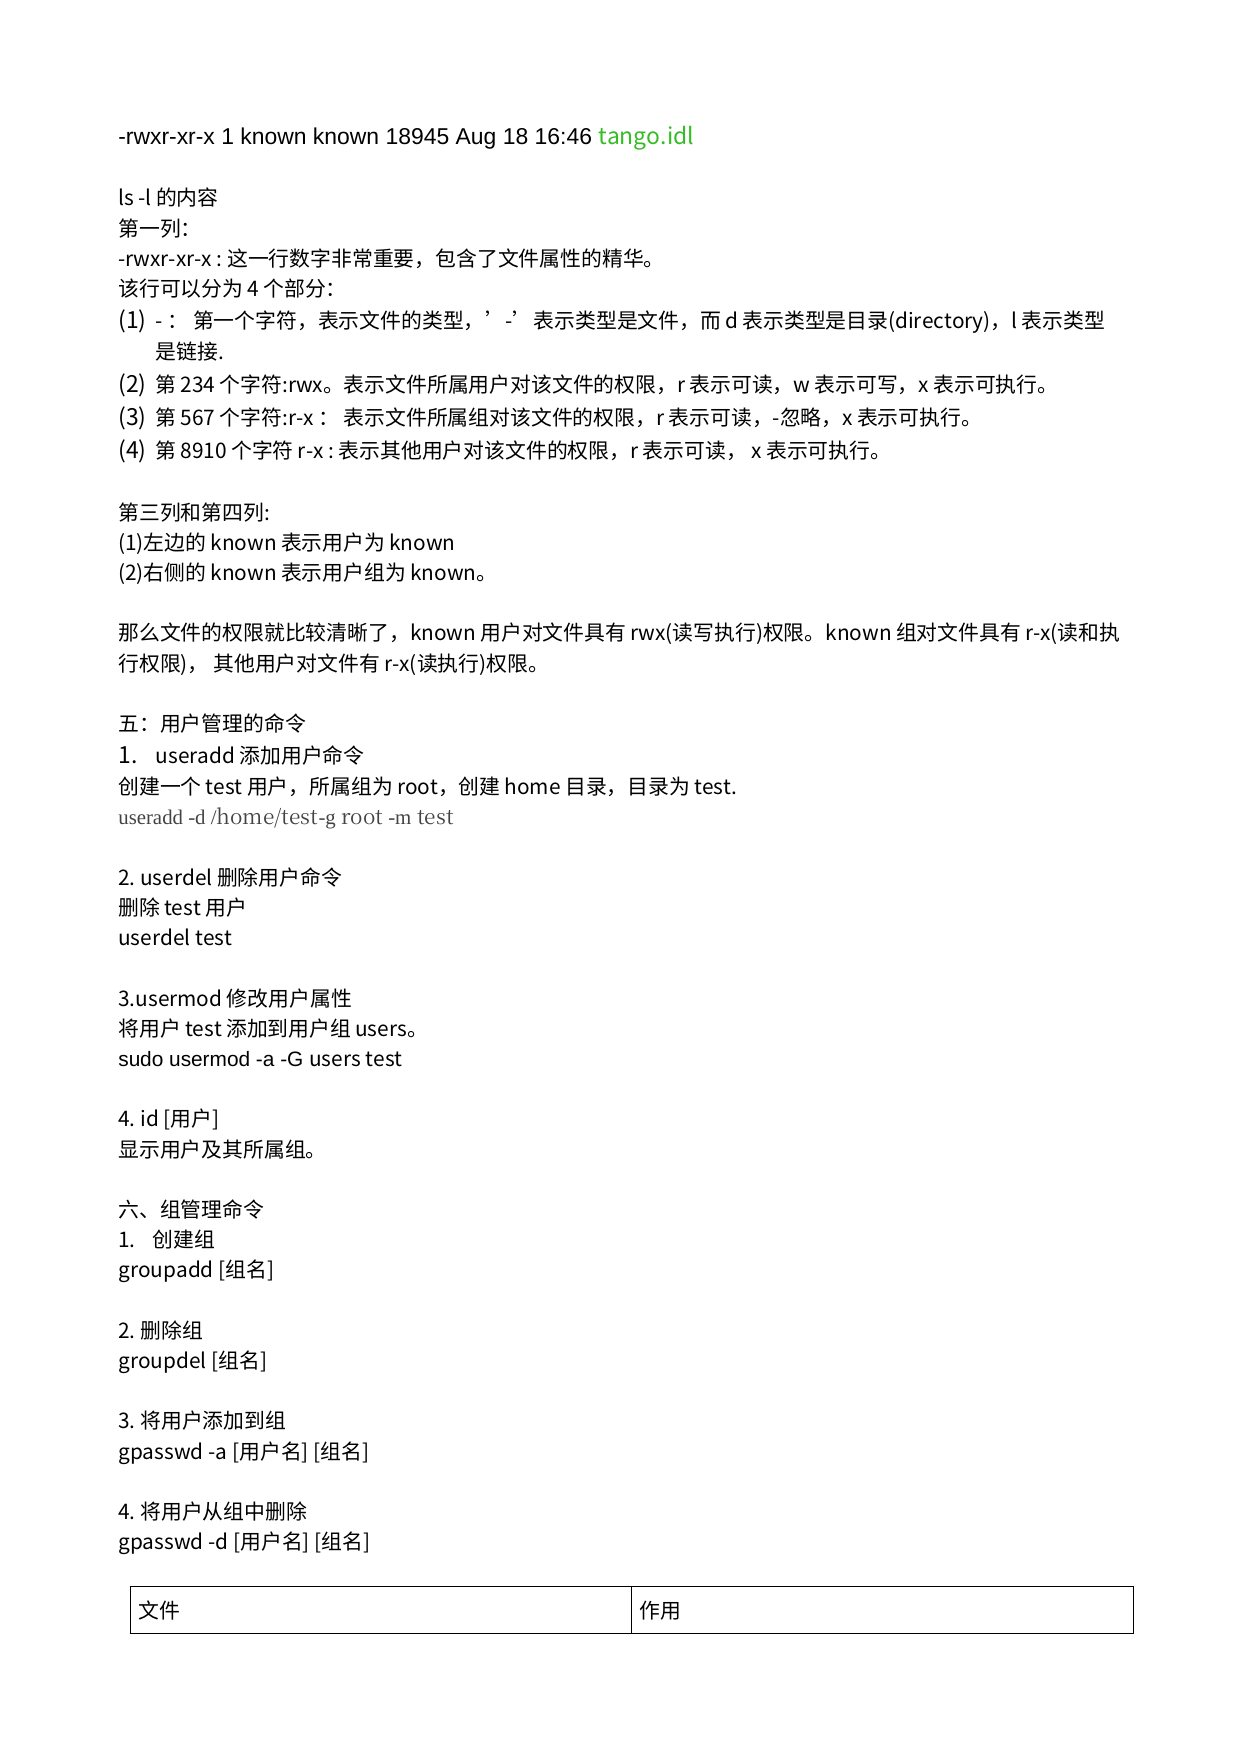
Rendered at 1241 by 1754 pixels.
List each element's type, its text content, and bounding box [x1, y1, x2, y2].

text -rwxr-xr-x : 这一行数字非常重要，包含了文件属性的精华。 [118, 242, 1122, 272]
text 五：用户管理的命令 [118, 707, 1122, 737]
text 创建一个test用户，所属组为root，创建home目录，目录为test. [118, 771, 1122, 801]
text 3. 将用户添加到组 [118, 1405, 1122, 1435]
text 4. 将用户从组中删除 [118, 1495, 1122, 1526]
list 创建组 [118, 1223, 1122, 1254]
text groupdel [组名] [118, 1344, 1122, 1374]
text 第一列： [118, 212, 1122, 242]
list 第8910个字符r-x : 表示其他用户对该文件的权限，r表示可读， x表示可执行。 [118, 432, 1122, 466]
text useradd -d /home/test-g root -m test [118, 801, 1122, 831]
text -rwxr-xr-x 1 known known 18945 Aug 18 16:46 tango.idl [118, 118, 1122, 151]
list useradd添加用户命令 [118, 737, 1122, 771]
text 第三列和第四列: [118, 496, 1122, 526]
text sudo usermod -a -G users test [118, 1042, 1122, 1072]
text ls -l的内容 [118, 182, 1122, 212]
table_header 作用 [632, 1587, 1133, 1633]
text 那么文件的权限就比较清晰了，known用户对文件具有rwx(读写执行)权限。known组对文件具有r-x(读和执行权限)， 其他用户对文件有r-x(读执行)权限。 [118, 617, 1122, 677]
list 第234个字符:rwx。表示文件所属用户对该文件的权限，r表示可读，w表示可写，x表示可执行。 [118, 366, 1122, 399]
list 第567个字符:r-x ： 表示文件所属组对该文件的权限，r表示可读，-忽略，x表示可执行。 [118, 399, 1122, 432]
text userdel test [118, 921, 1122, 952]
list - ： 第一个字符，表示文件的类型，’-’表示类型是文件，而d表示类型是目录(directory)，l表示类型是链接. [118, 302, 1122, 366]
text 2. 删除组 [118, 1314, 1122, 1344]
text 2. userdel删除用户命令 [118, 861, 1122, 891]
text 将用户test添加到用户组users。 [118, 1012, 1122, 1042]
text gpasswd -d [用户名] [组名] [118, 1526, 1122, 1556]
text 删除test用户 [118, 891, 1122, 921]
table_header 文件 [131, 1587, 631, 1633]
text groupadd [组名] [118, 1254, 1122, 1284]
text (2)右侧的known表示用户组为known。 [118, 556, 1122, 586]
text 3.usermod修改用户属性 [118, 982, 1122, 1012]
text gpasswd -a [用户名] [组名] [118, 1435, 1122, 1465]
text 4. id [用户] [118, 1103, 1122, 1133]
text 六、组管理命令 [118, 1193, 1122, 1223]
text (1)左边的known表示用户为known [118, 526, 1122, 556]
text 该行可以分为4个部分： [118, 272, 1122, 302]
text 显示用户及其所属组。 [118, 1133, 1122, 1163]
